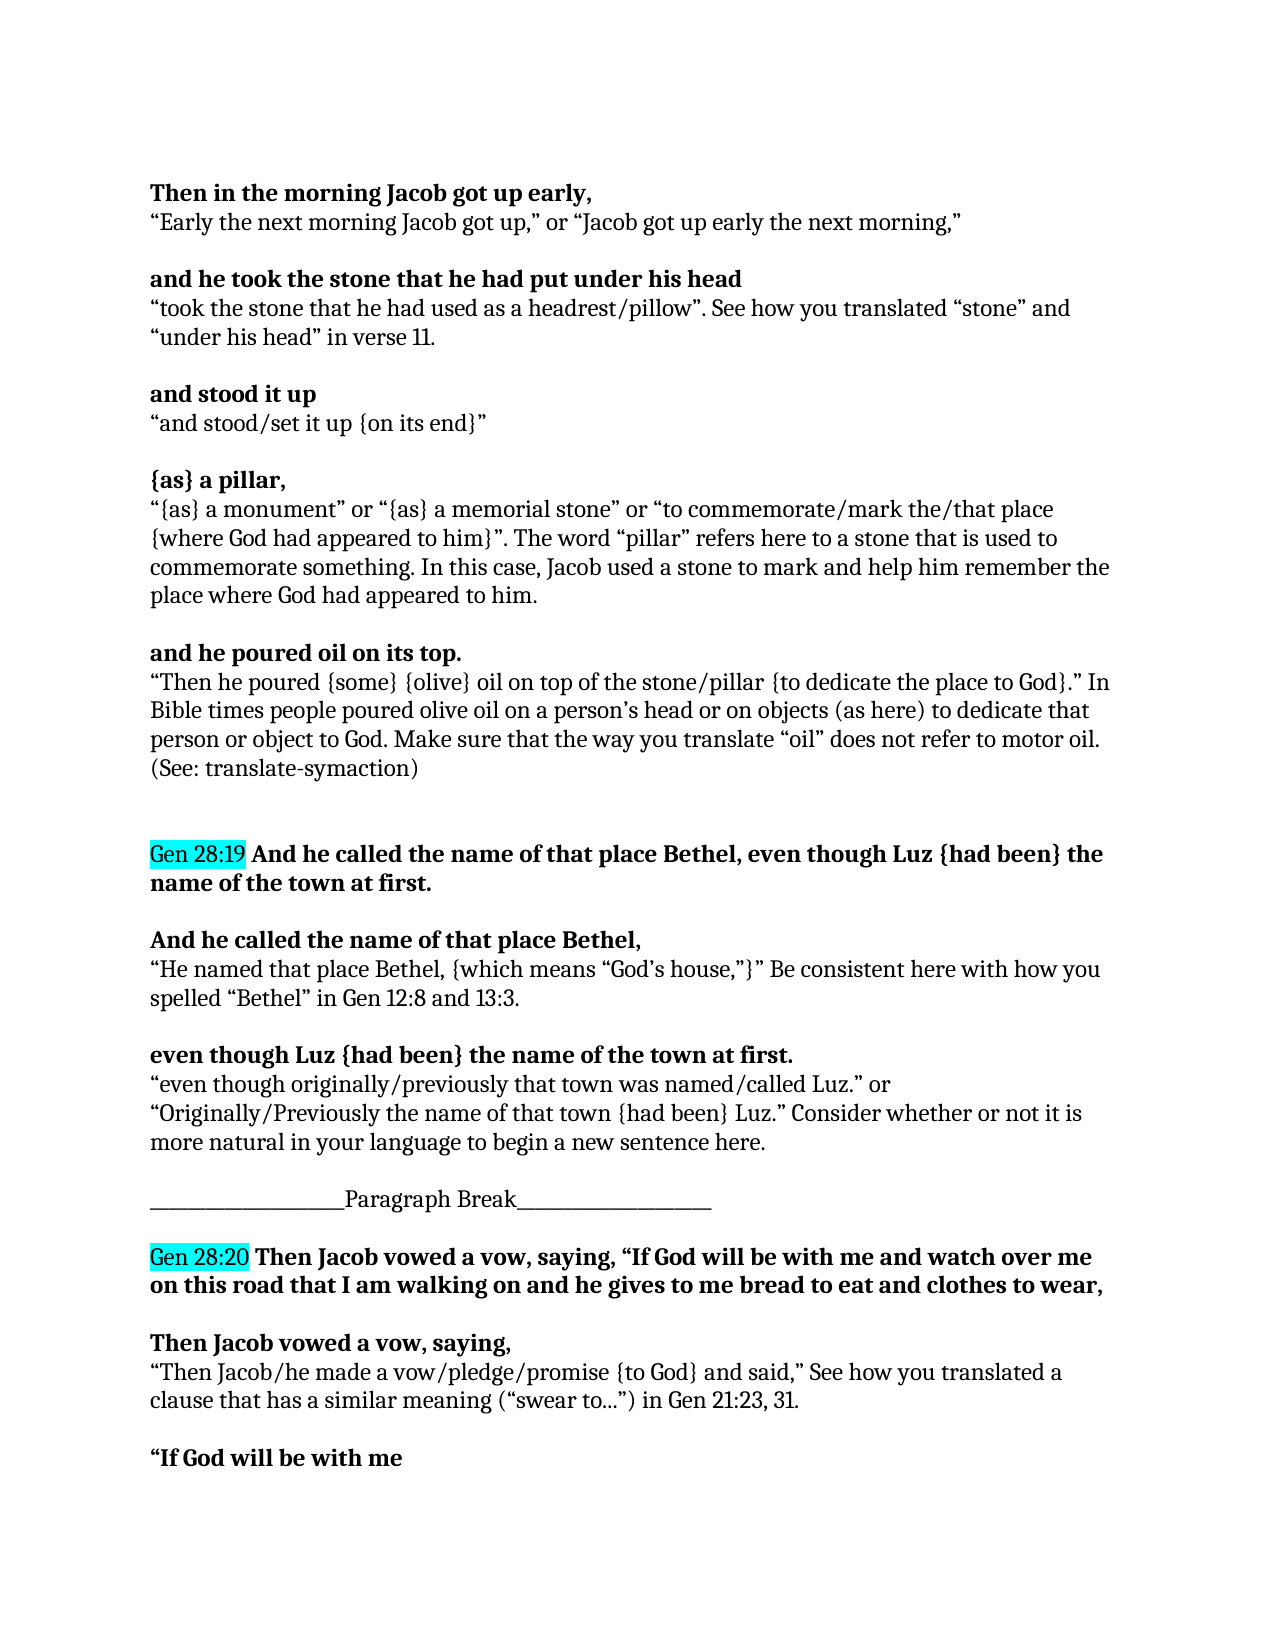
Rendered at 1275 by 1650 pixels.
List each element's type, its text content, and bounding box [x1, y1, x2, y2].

text {as} a pillar, [150, 466, 1125, 495]
text _____________________Paragraph Break_____________________ [150, 1185, 1125, 1214]
text and he took the stone that he had put under his head [150, 265, 1125, 294]
text “even though originally/previously that town was named/called Luz.” or “Originally/Previously the name of that town {had been} Luz.” Consider whether or not it is more natural in your language to begin a new sentence here. [150, 1070, 1125, 1156]
text “If God will be with me [150, 1444, 1125, 1472]
text And he called the name of that place Bethel, [150, 926, 1125, 955]
text “Then Jacob/he made a vow/pledge/promise {to God} and said,” See how you translated a clause that has a similar meaning (“swear to...”) in Gen 21:23, 31. [150, 1357, 1125, 1415]
text “{as} a monument” or “{as} a memorial stone” or “to commemorate/mark the/that place {where God had appeared to him}”. The word “pillar” refers here to a stone that is used to commemorate something. In this case, Jacob used a stone to mark and help him remember the place where God had appeared to him. [150, 495, 1125, 610]
text Then Jacob vowed a vow, saying, [150, 1329, 1125, 1357]
text and he poured oil on its top. [150, 639, 1125, 667]
text “Early the next morning Jacob got up,” or “Jacob got up early the next morning,” [150, 207, 1125, 236]
text “Then he poured {some} {olive} oil on top of the stone/pillar {to dedicate the place to God}.” In Bible times people poured olive oil on a person’s head or on objects (as here) to dedicate that person or object to God. Make sure that the way you translate “oil” does not refer to motor oil. (See: translate-symaction) [150, 667, 1125, 782]
text Then in the morning Jacob got up early, [150, 179, 1125, 207]
text Gen 28:20 Then Jacob vowed a vow, saying, “If God will be with me and watch over me on this road that I am walking on and he gives to me bread to eat and clothes to wear, [150, 1242, 1125, 1300]
text even though Luz {had been} the name of the town at first. [150, 1041, 1125, 1070]
text “took the stone that he had used as a headrest/pillow”. See how you translated “stone” and “under his head” in verse 11. [150, 294, 1125, 351]
text Gen 28:19 And he called the name of that place Bethel, even though Luz {had been} the name of the town at first. [150, 840, 1125, 897]
text and stood it up [150, 380, 1125, 409]
text “and stood/set it up {on its end}” [150, 409, 1125, 437]
text “He named that place Bethel, {which means “God’s house,”}” Be consistent here with how you spelled “Bethel” in Gen 12:8 and 13:3. [150, 955, 1125, 1012]
